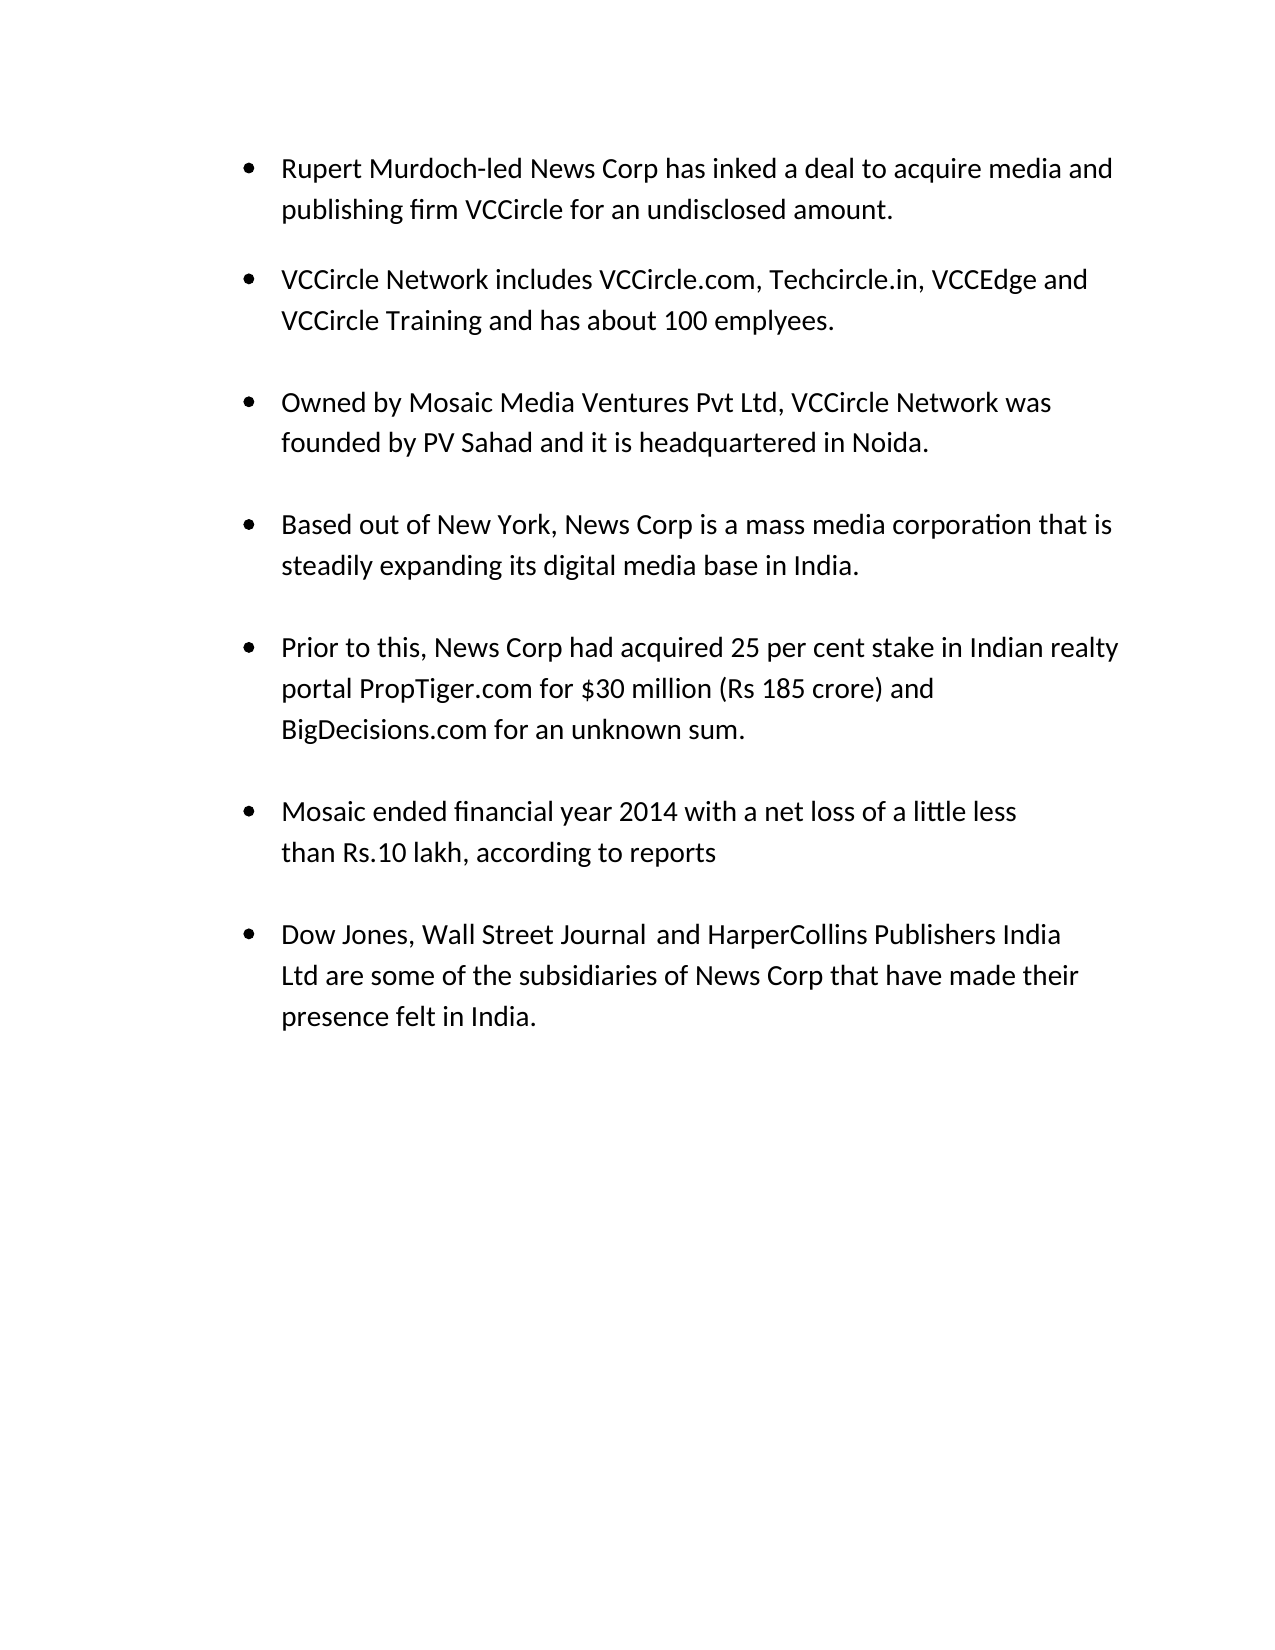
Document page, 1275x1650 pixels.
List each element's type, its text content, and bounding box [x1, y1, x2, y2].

list Dow Jones, Wall Street Journal and HarperCollins Publishers India Ltd are some of the subsidiaries of News Corp that have made their presence felt in India. [244, 916, 1125, 1033]
list Rupert Murdoch-led News Corp has inked a deal to acquire media and publishing firm VCCircle for an undisclosed amount. [244, 150, 1125, 227]
list Based out of New York, News Corp is a mass media corporation that is steadily expanding its digital media base in India. [244, 506, 1125, 583]
list Mosaic ended financial year 2014 with a net loss of a little less than Rs.10 lakh, according to reports [244, 793, 1125, 869]
list Owned by Mosaic Media Ventures Pvt Ltd, VCCircle Network was founded by PV Sahad and it is headquartered in Noida. [244, 384, 1125, 460]
list VCCircle Network includes VCCircle.com, Techcircle.in, VCCEdge and VCCircle Training and has about 100 emplyees. [244, 261, 1125, 337]
list Prior to this, News Corp had acquired 25 per cent stake in Indian realty portal PropTiger.com for $30 million (Rs 185 crore) and BigDecisions.com for an unknown sum. [244, 629, 1125, 747]
